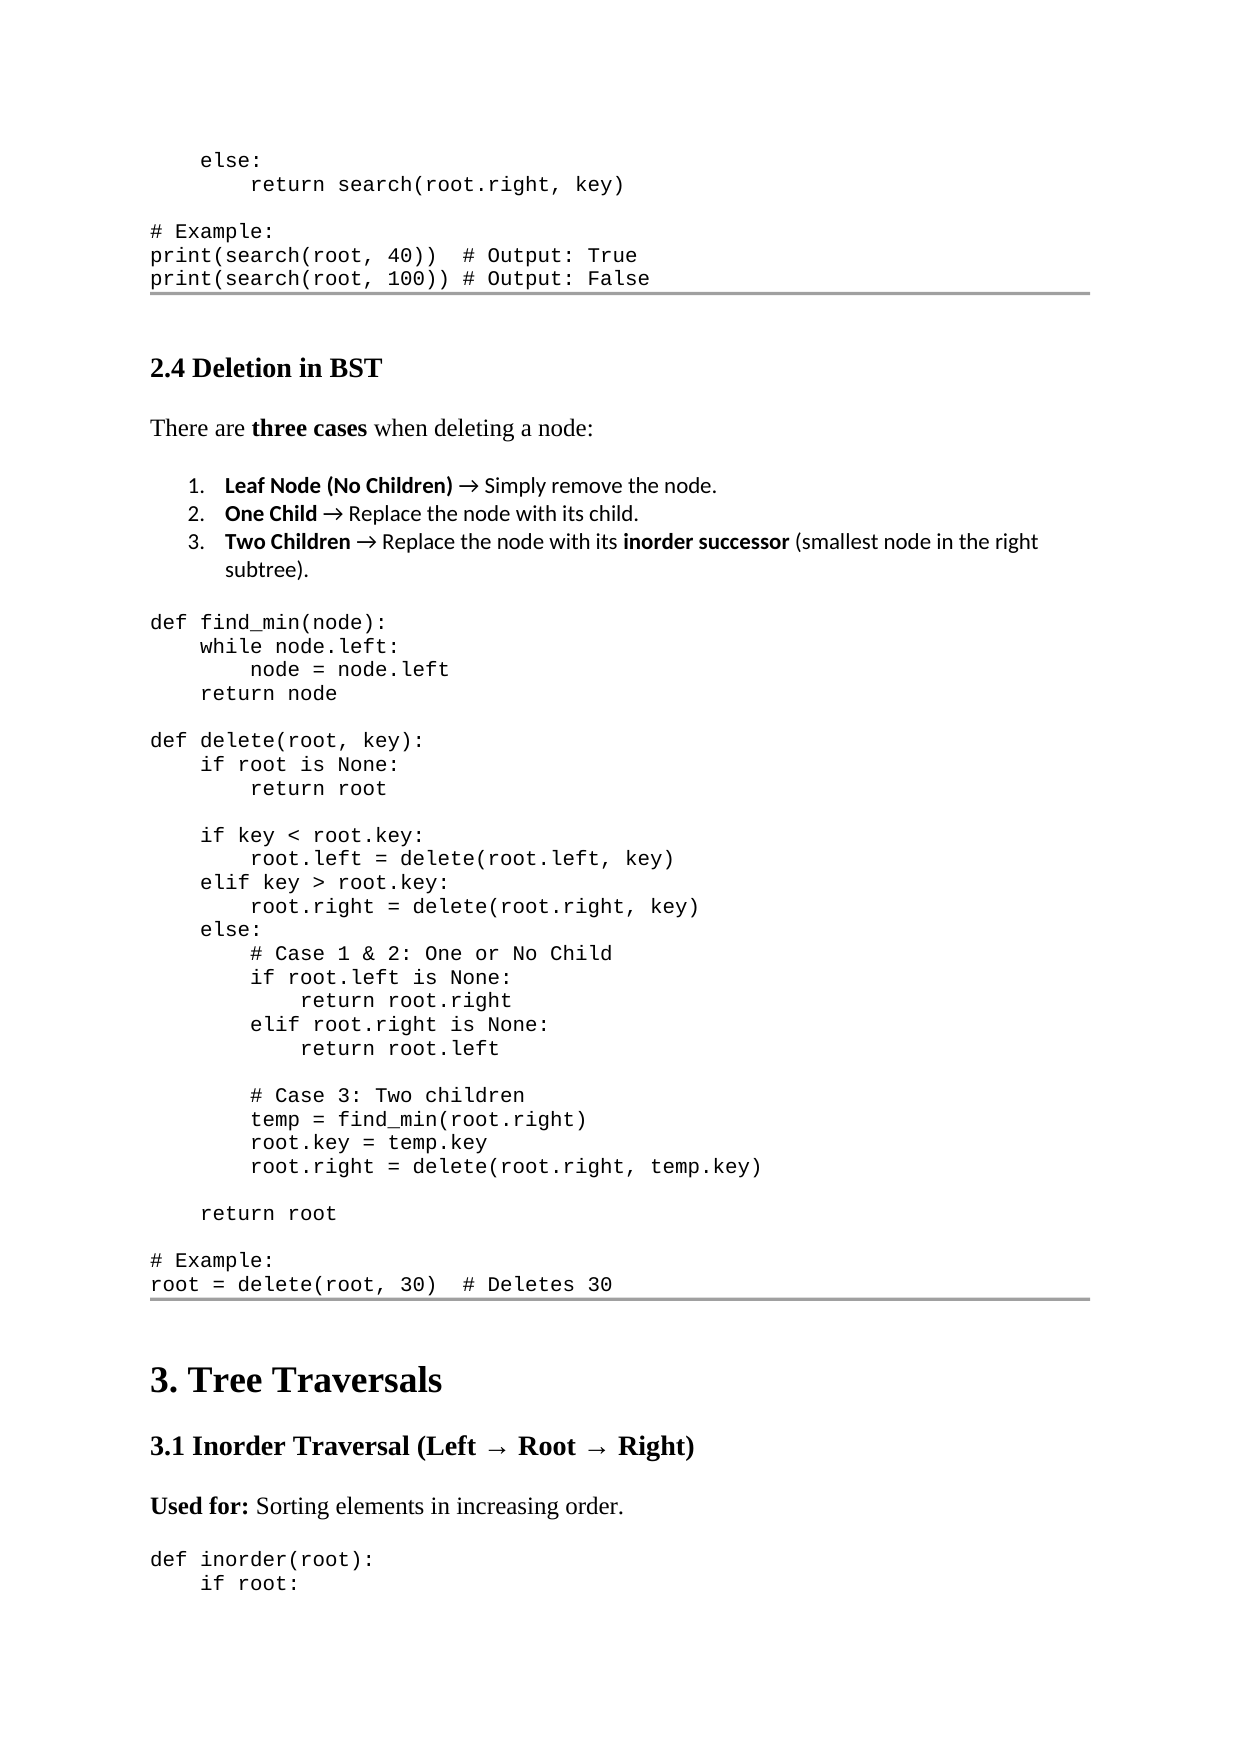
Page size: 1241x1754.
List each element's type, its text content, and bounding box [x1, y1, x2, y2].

text return node [150, 683, 1090, 707]
text Used for: Sorting elements in increasing order. [150, 1491, 1090, 1520]
text temp = find_min(root.right) [150, 1108, 1090, 1132]
text root.right = delete(root.right, temp.key) [150, 1156, 1090, 1179]
text There are three cases when deleting a node: [150, 413, 1090, 442]
text root.key = temp.key [150, 1132, 1090, 1156]
list Two Children → Replace the node with its inorder successor (smallest node in the right subtree). [187, 527, 1090, 583]
list One Child → Replace the node with its child. [187, 499, 1090, 527]
subtitle 3.1 Inorder Traversal (Left → Root → Right) [150, 1429, 1090, 1462]
text if root: [150, 1572, 1090, 1596]
text return root [150, 777, 1090, 801]
text def find_min(node): [150, 612, 1090, 636]
text def delete(root, key): [150, 730, 1090, 754]
text elif root.right is None: [150, 1014, 1090, 1038]
text print(search(root, 40)) # Output: True [150, 244, 1090, 268]
subtitle 3. Tree Traversals [150, 1357, 1090, 1400]
text # Case 3: Two children [150, 1085, 1090, 1108]
text return search(root.right, key) [150, 174, 1090, 197]
list Leaf Node (No Children) → Simply remove the node. [187, 471, 1090, 499]
text elif key > root.key: [150, 872, 1090, 896]
text return root.left [150, 1038, 1090, 1061]
text # Example: [150, 221, 1090, 244]
text root.right = delete(root.right, key) [150, 896, 1090, 919]
text root = delete(root, 30) # Deletes 30 [150, 1274, 1090, 1297]
subtitle 2.4 Deletion in BST [150, 351, 1090, 384]
text print(search(root, 100)) # Output: False [150, 268, 1090, 291]
text if root.left is None: [150, 967, 1090, 990]
text return root [150, 1203, 1090, 1227]
text node = node.left [150, 659, 1090, 683]
text return root.right [150, 990, 1090, 1014]
text while node.left: [150, 636, 1090, 659]
text else: [150, 919, 1090, 943]
text root.left = delete(root.left, key) [150, 848, 1090, 872]
text # Example: [150, 1250, 1090, 1274]
text # Case 1 & 2: One or No Child [150, 943, 1090, 967]
text if key < root.key: [150, 825, 1090, 848]
text def inorder(root): [150, 1549, 1090, 1572]
text else: [150, 150, 1090, 174]
text if root is None: [150, 754, 1090, 777]
